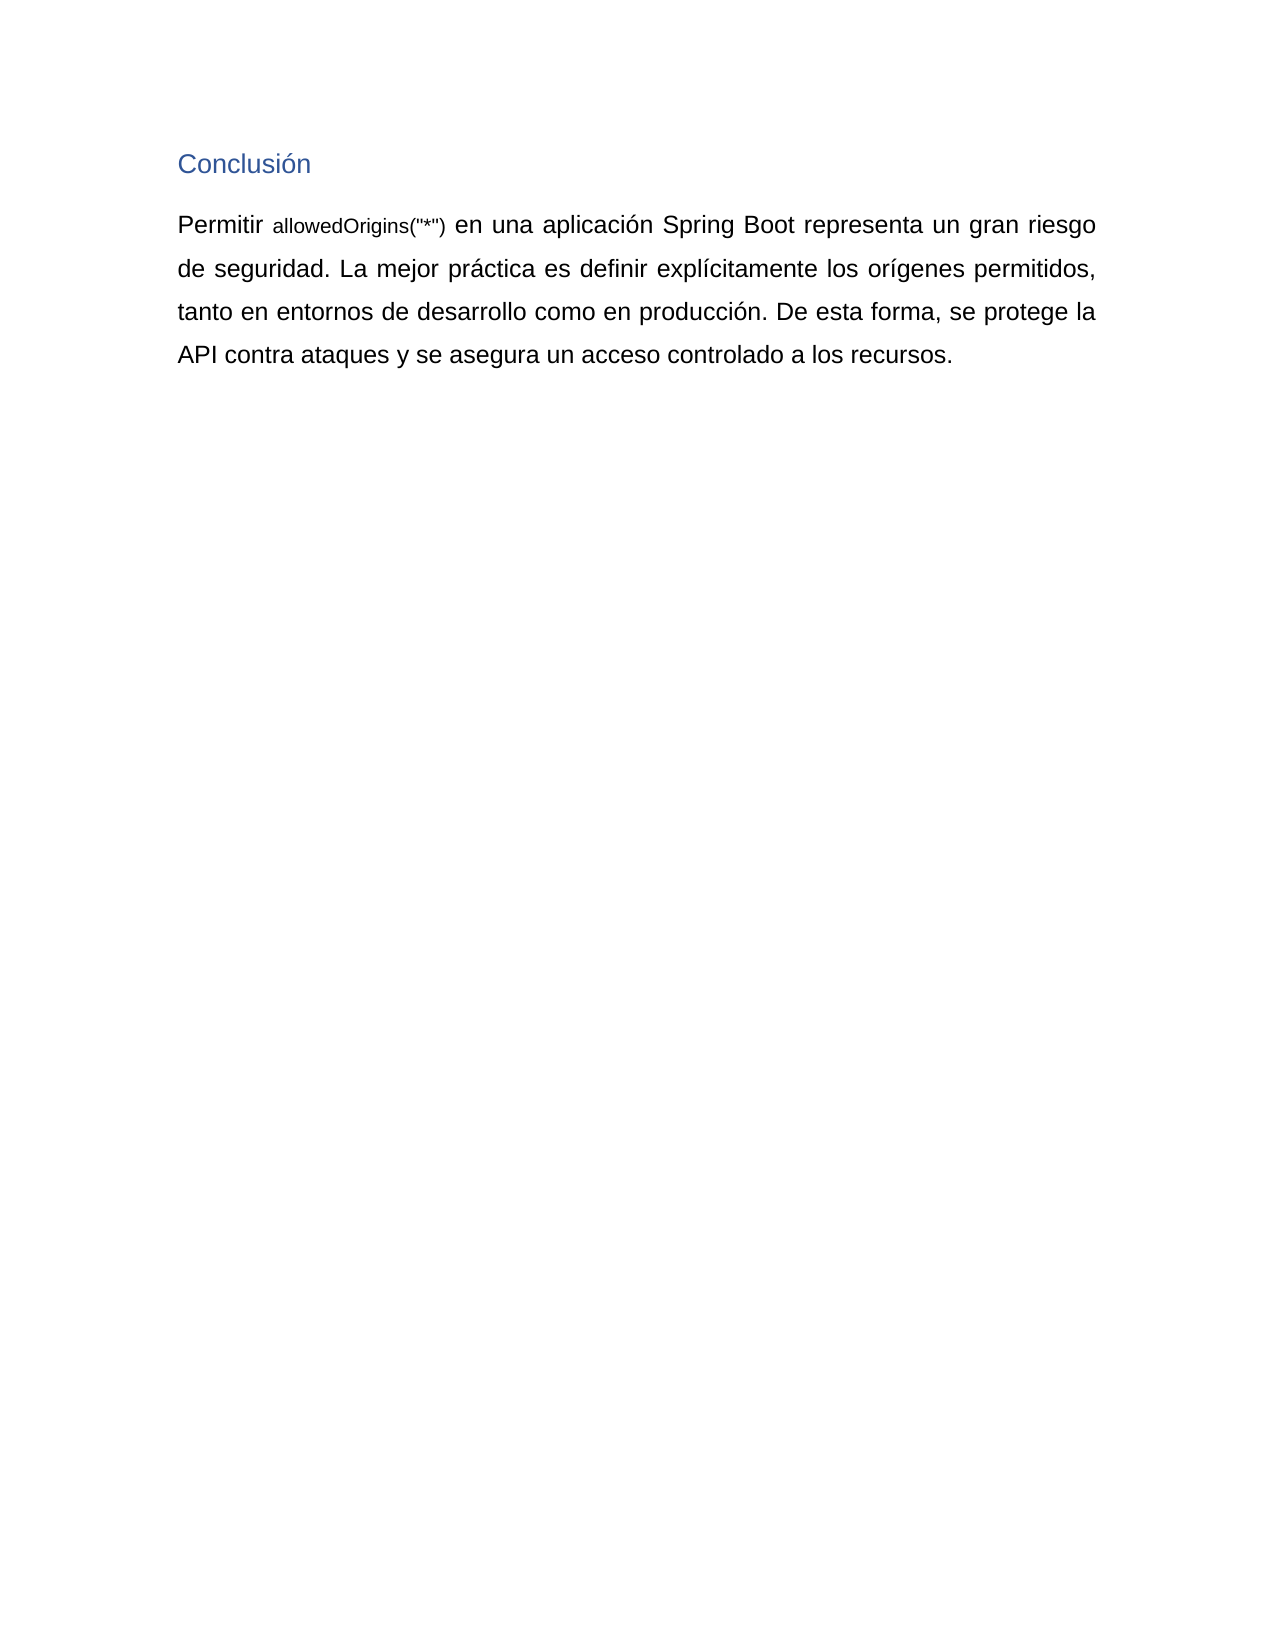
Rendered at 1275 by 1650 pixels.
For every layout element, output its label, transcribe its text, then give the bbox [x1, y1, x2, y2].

subtitle Conclusión [177, 148, 1098, 179]
text Permitir allowedOrigins("*") en una aplicación Spring Boot representa un gran riesgo de seguridad. La mejor práctica es definir explícitamente los orígenes permitidos, tanto en entornos de desarrollo como en producción. De esta forma, se protege la API contra ataques y se asegura un acceso controlado a los recursos. [177, 211, 1098, 369]
